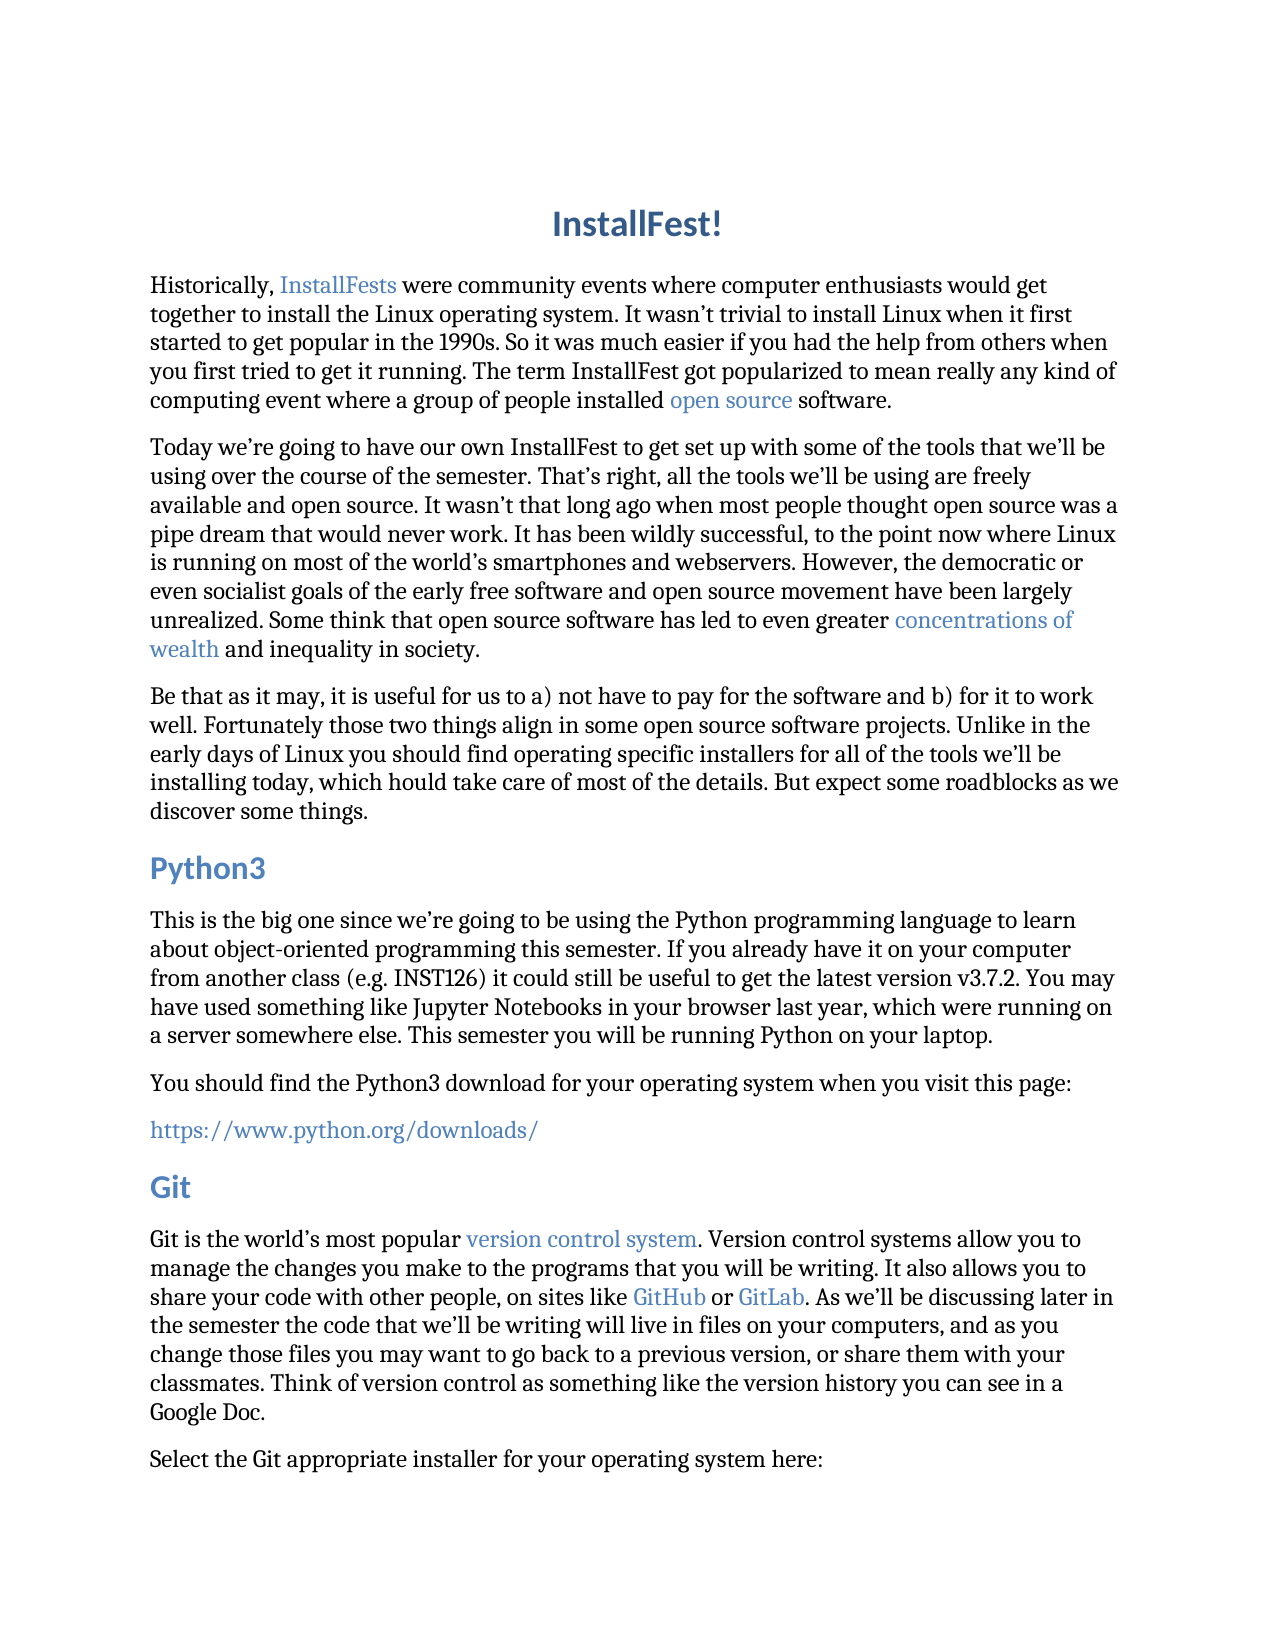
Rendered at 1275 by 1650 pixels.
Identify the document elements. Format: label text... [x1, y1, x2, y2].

text You should find the Python3 download for your operating system when you visit this page: [150, 1069, 1125, 1097]
subtitle Git [150, 1166, 1125, 1206]
text Git is the world’s most popular version control system. Version control systems allow you to manage the changes you make to the programs that you will be writing. It also allows you to share your code with other people, on sites like GitHub or GitLab. As we’ll be discussing later in the semester the code that we’ll be writing will live in files on your computers, and as you change those files you may want to go back to a previous version, or share them with your classmates. Think of version control as something like the version history you can see in a Google Doc. [150, 1225, 1125, 1426]
text Historically, InstallFests were community events where computer enthusiasts would get together to install the Linux operating system. It wasn’t trivial to install Linux when it first started to get popular in the 1990s. So it was much easier if you had the help from others when you first tried to get it running. The term InstallFest got popularized to mean really any kind of computing event where a group of people installed open source software. [150, 271, 1125, 414]
text https://www.python.org/downloads/ [150, 1116, 1125, 1145]
text Select the Git appropriate installer for your operating system here: [150, 1445, 1125, 1474]
subtitle Python3 [150, 847, 1125, 887]
title InstallFest! [150, 200, 1125, 246]
text Be that as it may, it is useful for us to a) not have to pay for the software and b) for it to work well. Fortunately those two things align in some open source software projects. Unlike in the early days of Linux you should find operating specific installers for all of the tools we’ll be installing today, which hould take care of most of the details. But expect some roadblocks as we discover some things. [150, 682, 1125, 826]
text This is the big one since we’re going to be using the Python programming language to learn about object-oriented programming this semester. If you already have it on your computer from another class (e.g. INST126) it could still be useful to get the latest version v3.7.2. You may have used something like Jupyter Notebooks in your browser last year, which were running on a server somewhere else. This semester you will be running Python on your laptop. [150, 906, 1125, 1050]
text Today we’re going to have our own InstallFest to get set up with some of the tools that we’ll be using over the course of the semester. That’s right, all the tools we’ll be using are freely available and open source. It wasn’t that long ago when most people thought open source was a pipe dream that would never work. It has been wildly successful, to the point now where Linux is running on most of the world’s smartphones and webservers. However, the democratic or even socialist goals of the early free software and open source movement have been largely unrealized. Some think that open source software has led to even greater concentrations of wealth and inequality in society. [150, 433, 1125, 663]
